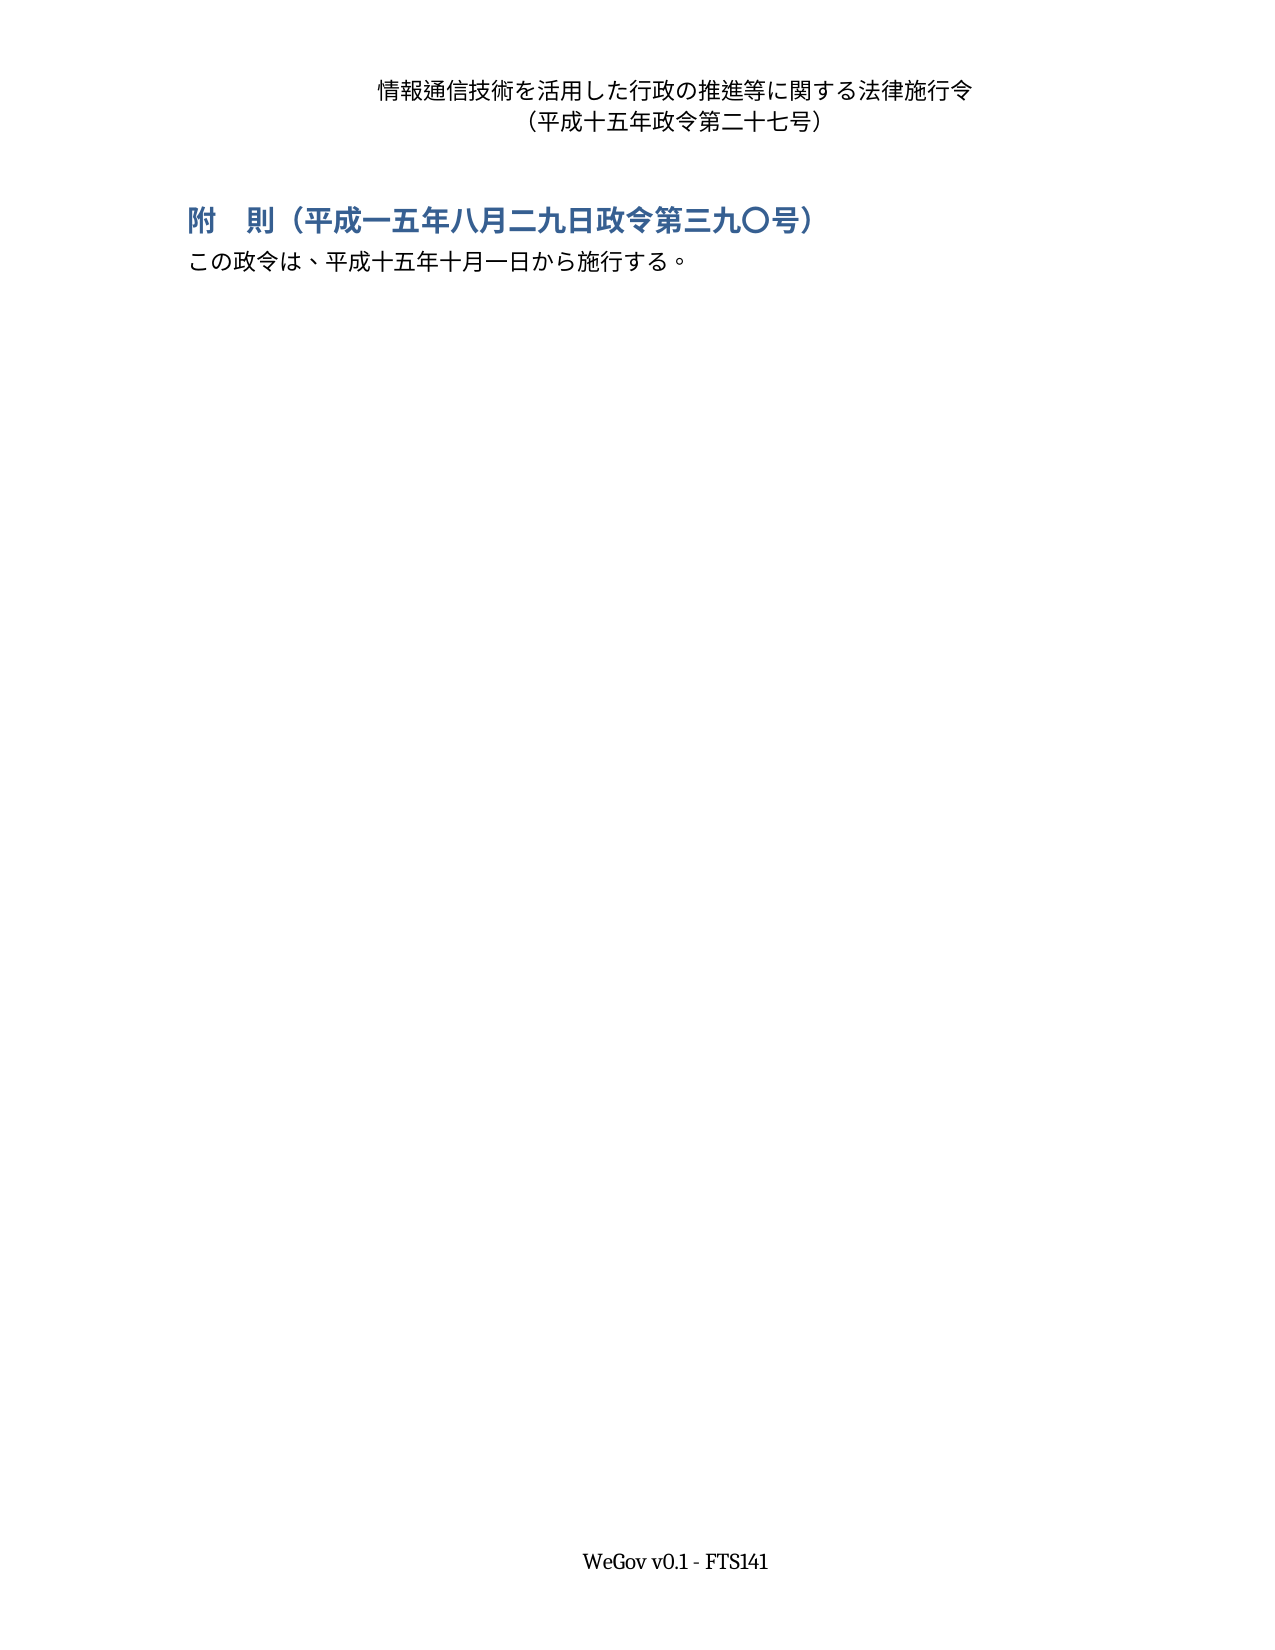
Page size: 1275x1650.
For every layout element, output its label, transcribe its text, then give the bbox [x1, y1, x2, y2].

subtitle 附 則（平成一五年八月二九日政令第三九〇号） [187, 200, 1087, 240]
text この政令は、平成十五年十月一日から施行する。 [187, 246, 1087, 277]
